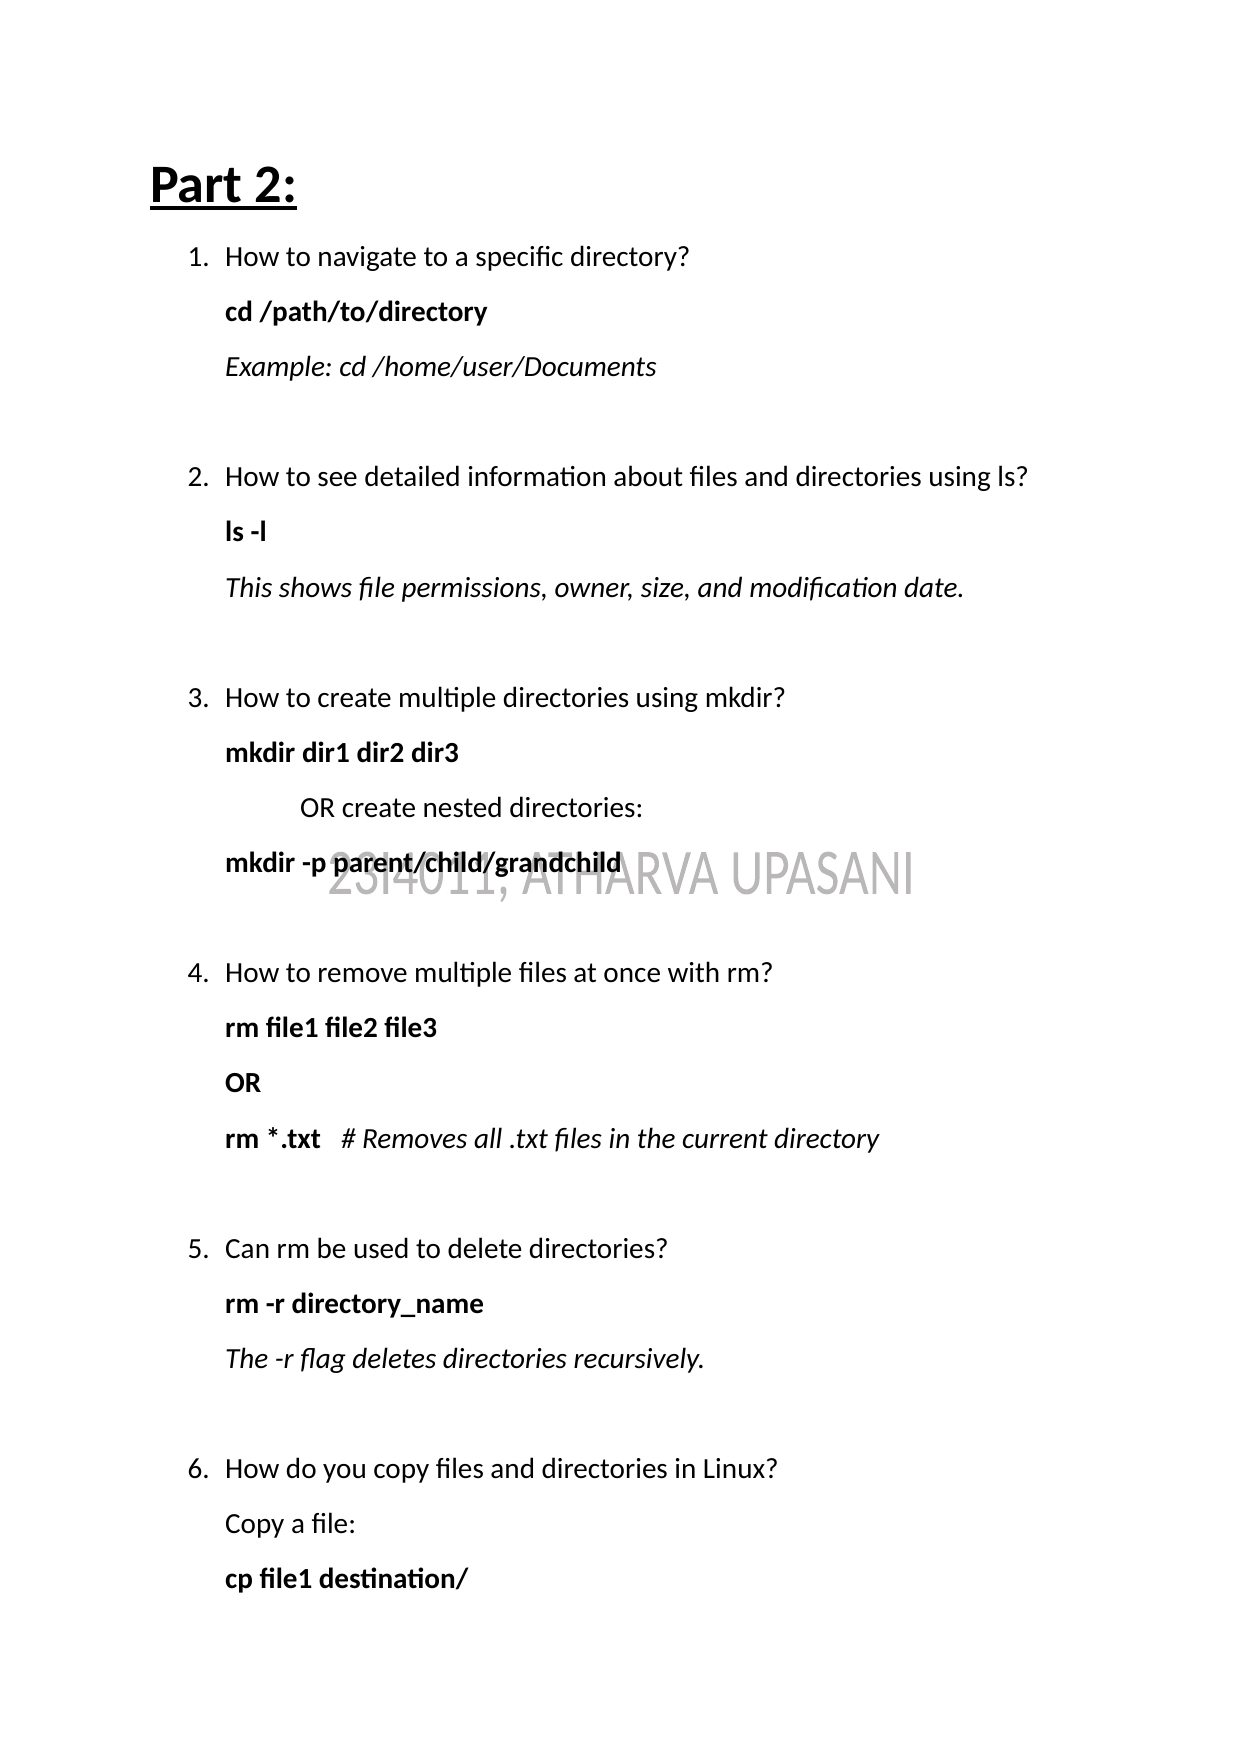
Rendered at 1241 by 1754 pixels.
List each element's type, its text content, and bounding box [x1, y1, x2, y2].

text rm *.txt # Removes all .txt files in the current directory [150, 1120, 1090, 1155]
list How to remove multiple files at once with rm? [187, 954, 1090, 990]
text OR [150, 1064, 1090, 1100]
text rm file1 file2 file3 [150, 1009, 1090, 1045]
text ls -l [150, 513, 1090, 549]
text cd /path/to/directory [150, 293, 1090, 329]
text rm -r directory_name [150, 1285, 1090, 1321]
list How to see detailed information about files and directories using ls? [187, 458, 1090, 494]
text Part 2: [150, 150, 1090, 216]
list Can rm be used to delete directories? [187, 1230, 1090, 1266]
text cp file1 destination/ [150, 1561, 1090, 1596]
text Example: cd /home/user/Documents [150, 348, 1090, 384]
list How to navigate to a specific directory? [187, 238, 1090, 274]
text The -r flag deletes directories recursively. [150, 1340, 1090, 1376]
text mkdir -p parent/child/grandchild [150, 844, 1090, 880]
text This shows file permissions, owner, size, and modification date. [150, 569, 1090, 604]
text OR create nested directories: [225, 789, 1090, 825]
text mkdir dir1 dir2 dir3 [150, 734, 1090, 769]
list How do you copy files and directories in Linux? [187, 1450, 1090, 1486]
list How to create multiple directories using mkdir? [187, 679, 1090, 714]
text Copy a file: [150, 1505, 1090, 1541]
